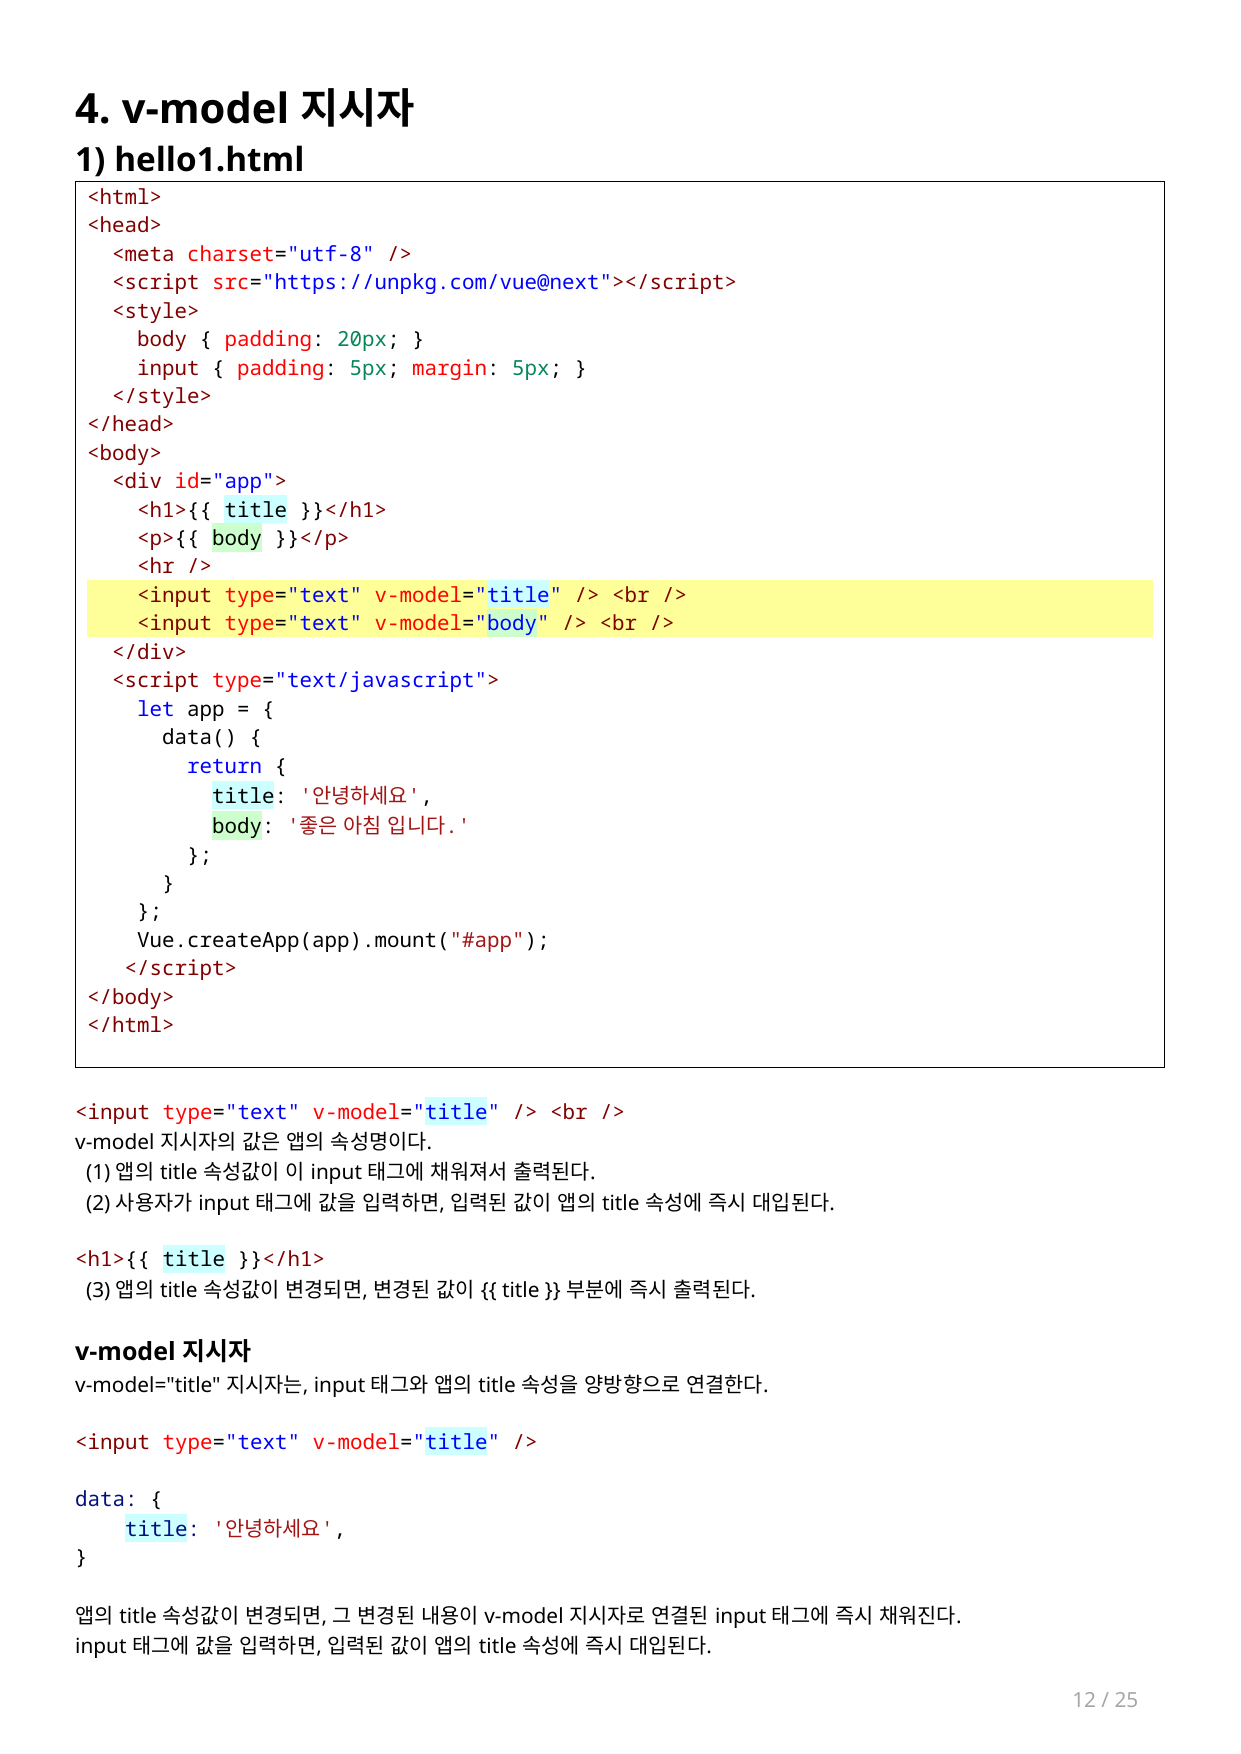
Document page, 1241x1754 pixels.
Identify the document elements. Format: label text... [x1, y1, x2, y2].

text } [75, 1542, 1165, 1571]
text <h1>{{ title }}</h1> [75, 1244, 1165, 1273]
text <input type="text" v-model="title" /> <br /> [75, 1097, 425, 1125]
subtitle v-model 지시자 [75, 1332, 1165, 1368]
text v-model="title" 지시자는, input 태그와 앱의 title 속성을 양방향으로 연결한다. [75, 1368, 1165, 1398]
text <input type="text" v-model="title" /> [75, 1427, 425, 1455]
subtitle hello1.html [75, 136, 1165, 181]
table_header <html> <head> <meta charset="utf-8" /> <script src="https://unpkg.com/vue@next"></script> <style> body { padding: 20px; } input { padding: 5px; margin: 5px; } </style> </head> <body> <div id="app"> <h1>{{ title }}</h1> <p>{{ body }}</p> <hr /> <input type="text" v-model="title" /> <br /> <input type="text" v-model="body" /> <br /> </div> <script type="text/javascript"> let app = { data() { return { title: '안녕하세요', body: '좋은 아침 입니다.' }; } }; Vue.createApp(app).mount("#app"); </script> </body> </html> [76, 182, 1164, 1067]
text 앱의 title 속성값이 변경되면, 그 변경된 내용이 v-model 지시자로 연결된 input 태그에 즉시 채워진다. [75, 1599, 1165, 1629]
text <input type="text" v-model="title" /> <br /> [487, 1097, 1165, 1125]
text (2) 사용자가 input 태그에 값을 입력하면, 입력된 값이 앱의 title 속성에 즉시 대입된다. [75, 1186, 1165, 1216]
text input 태그에 값을 입력하면, 입력된 값이 앱의 title 속성에 즉시 대입된다. [75, 1629, 1165, 1660]
text title: '안녕하세요', [75, 1512, 1165, 1542]
subtitle v-model 지시자 [75, 75, 1165, 136]
text (3) 앱의 title 속성값이 변경되면, 변경된 값이 {{ title }} 부분에 즉시 출력된다. [75, 1273, 1165, 1303]
text v-model 지시자의 값은 앱의 속성명이다. [75, 1125, 1165, 1156]
text <input type="text" v-model="title" /> [487, 1427, 1165, 1455]
text data: { [75, 1484, 1165, 1512]
text (1) 앱의 title 속성값이 이 input 태그에 채워져서 출력된다. [75, 1156, 1165, 1186]
